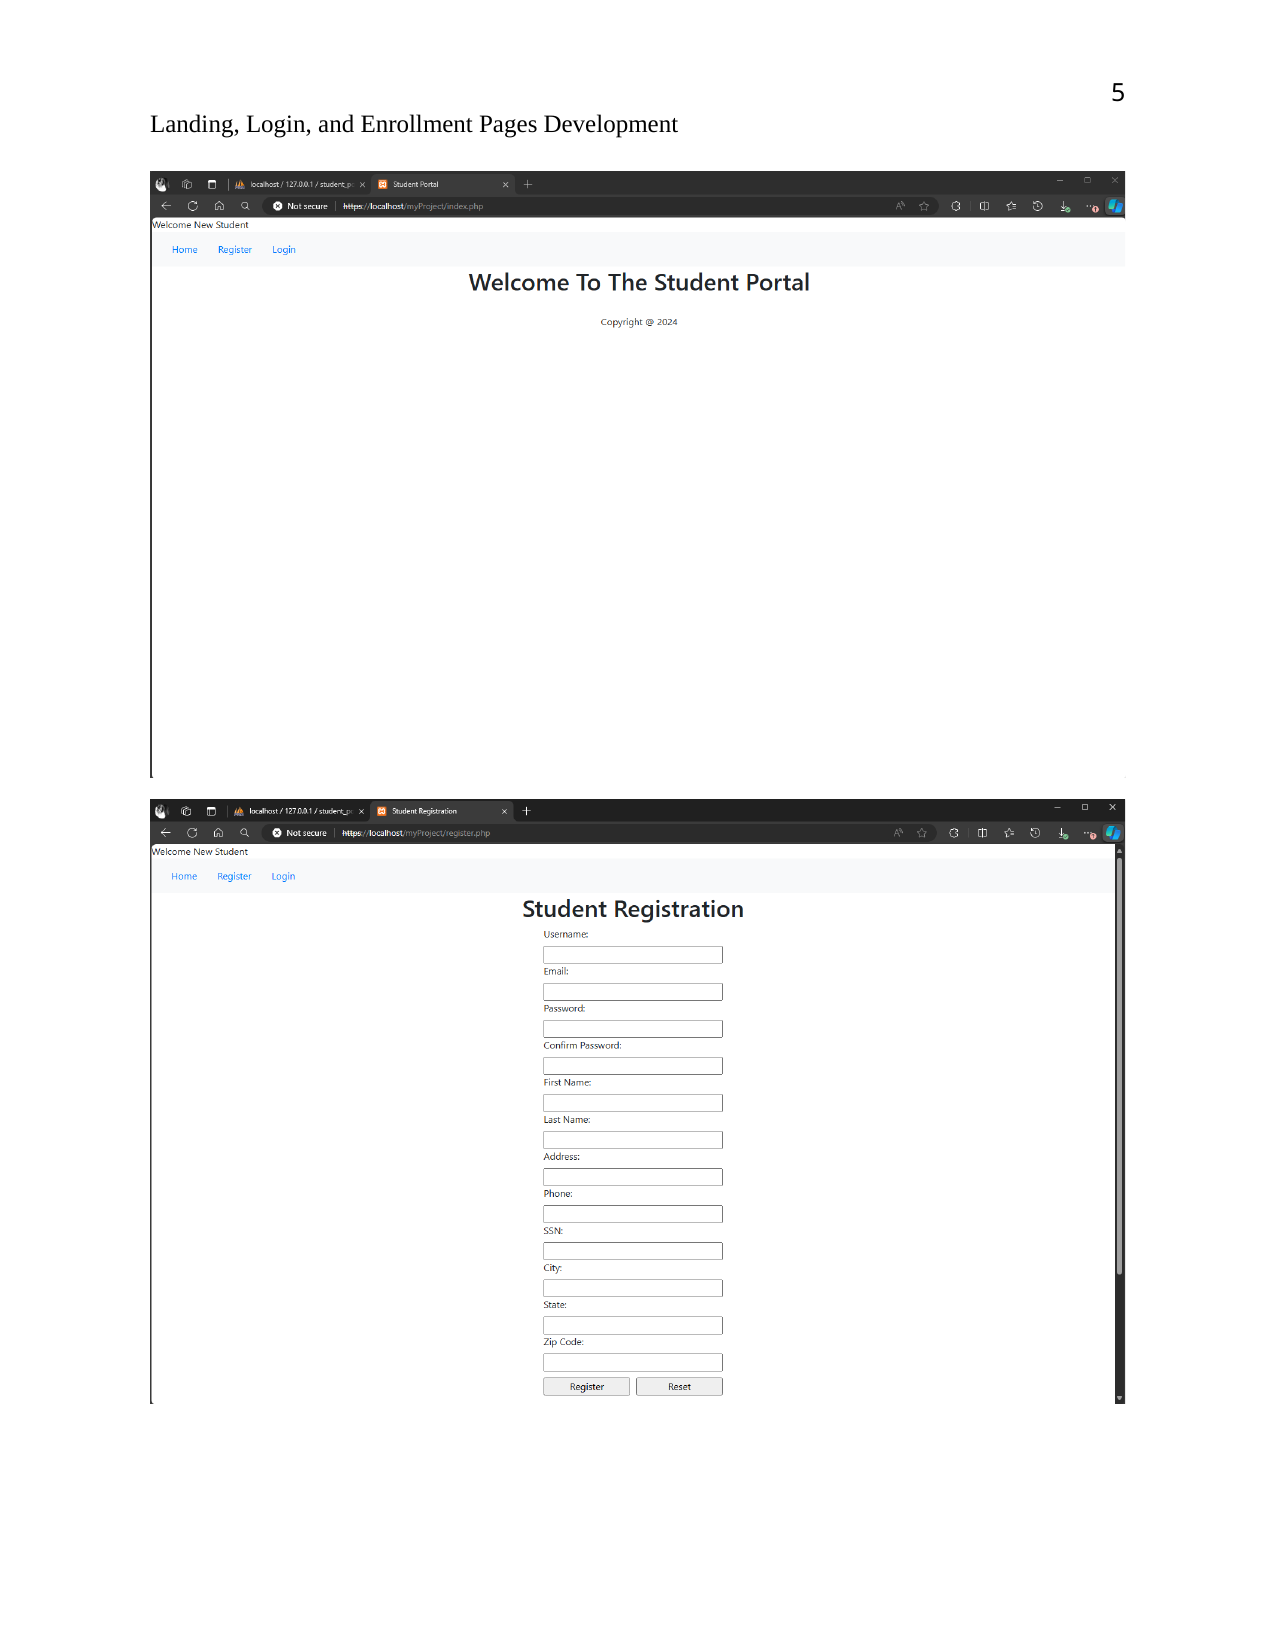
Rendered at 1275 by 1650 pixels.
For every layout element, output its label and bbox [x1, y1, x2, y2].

picture [150, 799, 1125, 1404]
picture [150, 171, 1125, 778]
